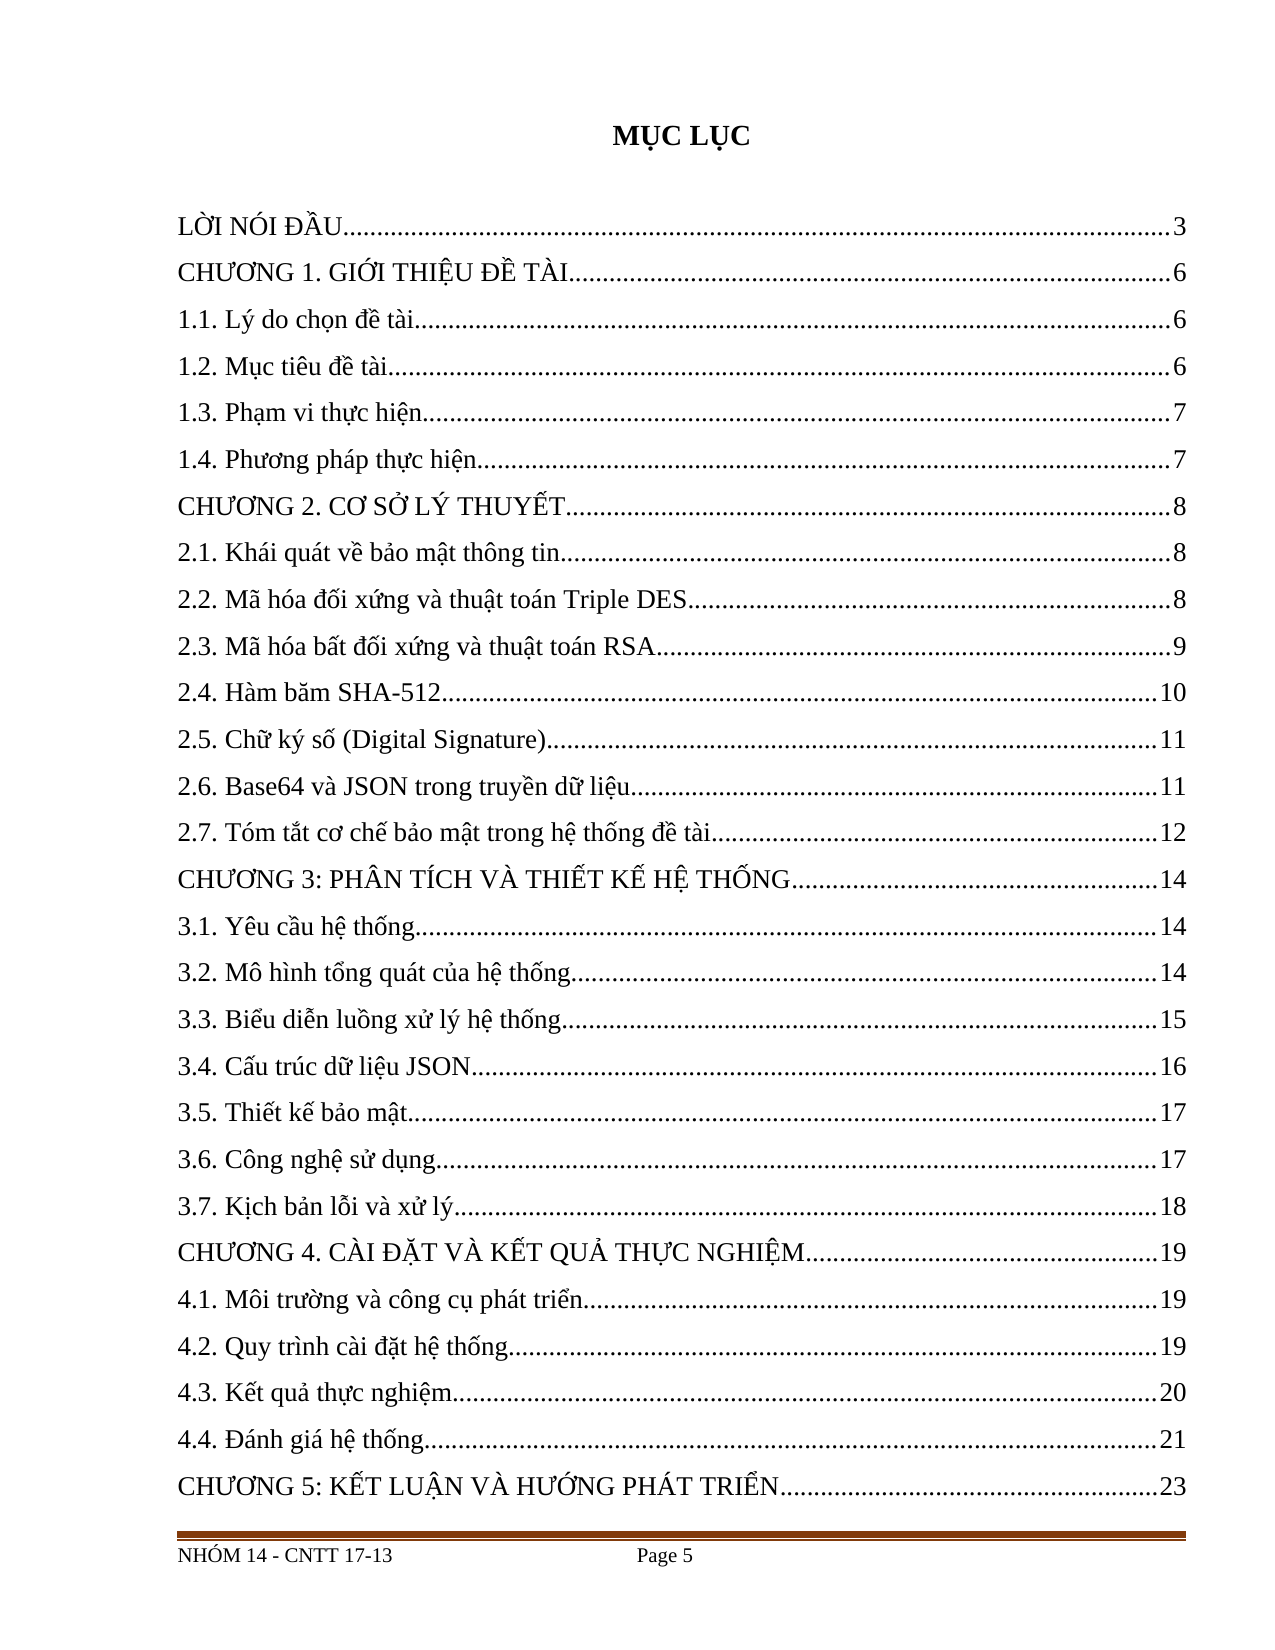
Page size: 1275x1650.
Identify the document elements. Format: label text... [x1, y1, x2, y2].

text MỤC LỤC [177, 118, 1186, 152]
